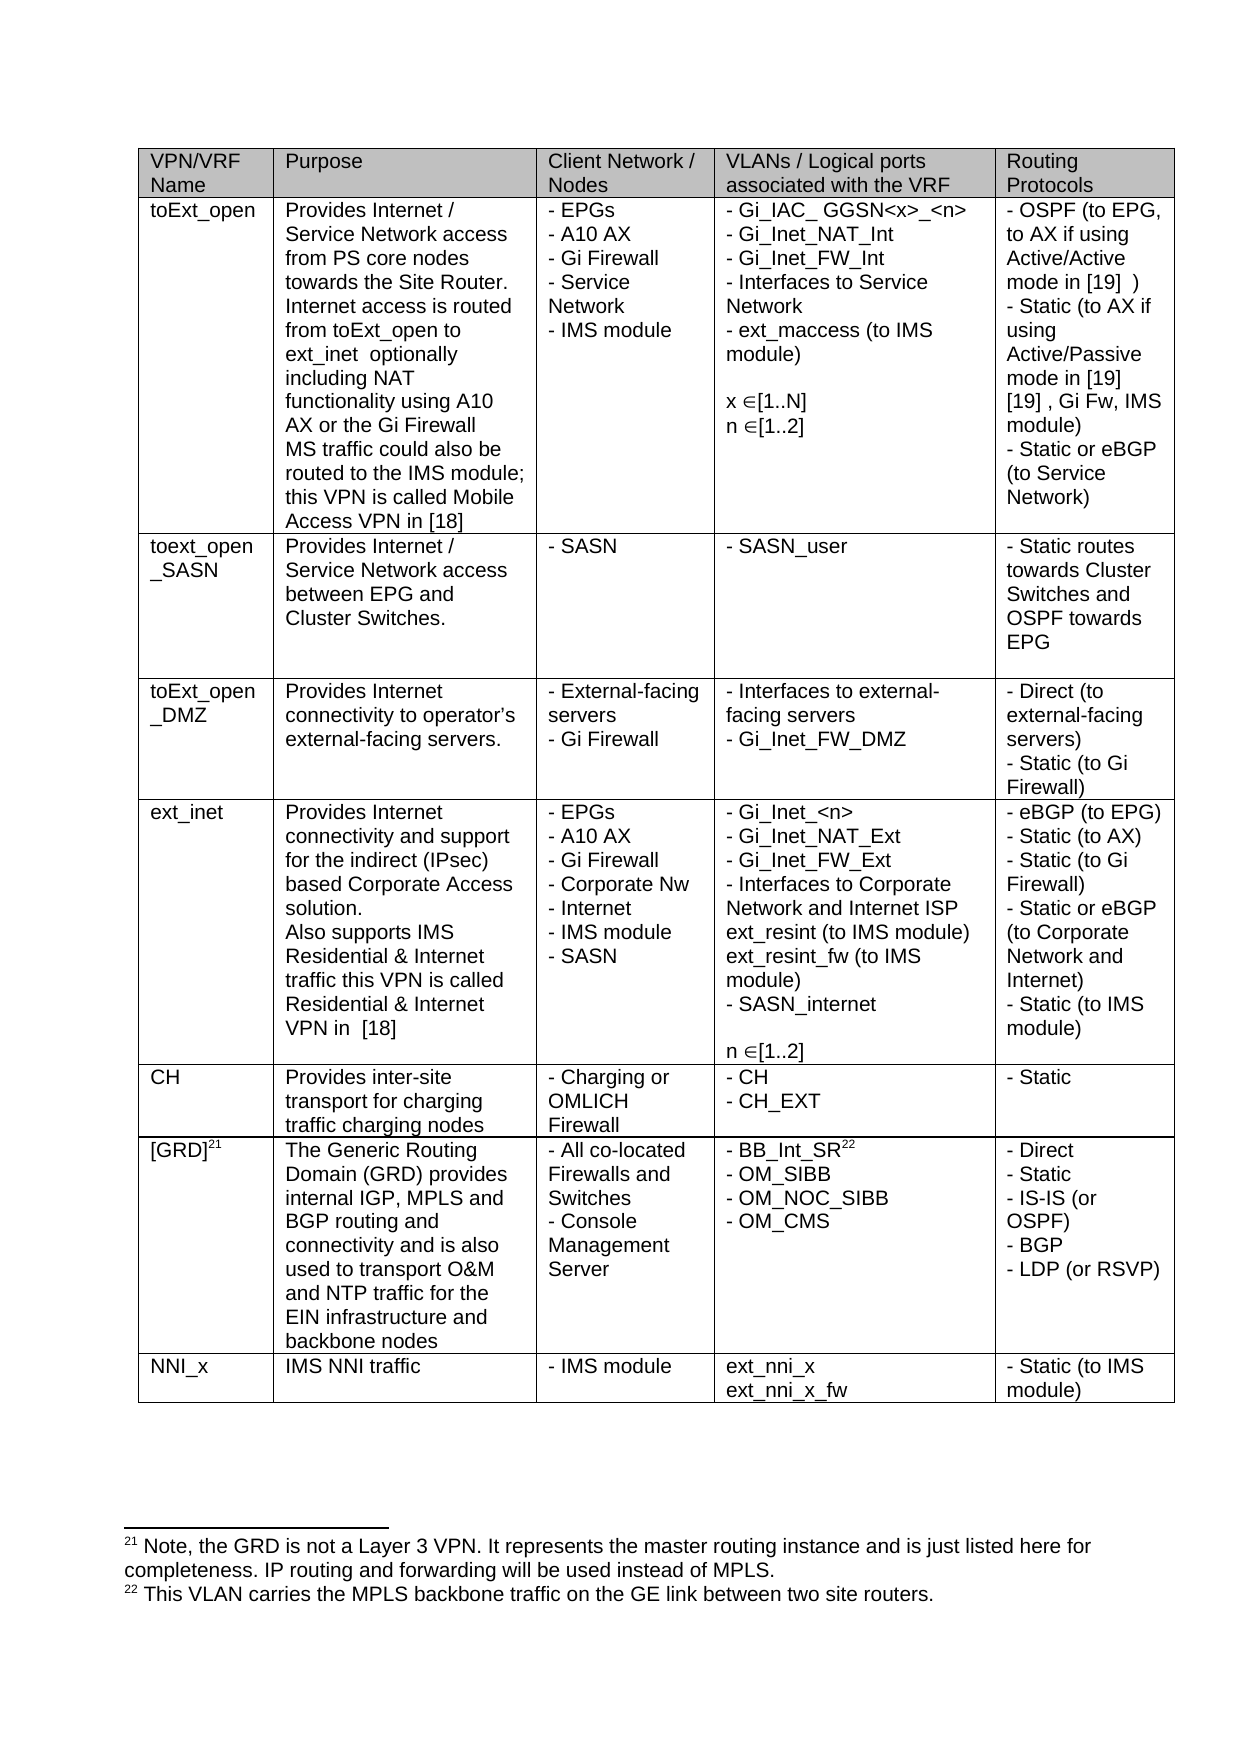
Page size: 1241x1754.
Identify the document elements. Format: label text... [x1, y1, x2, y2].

table_cell - Static (to IMS module) [996, 1354, 1174, 1402]
table_cell ext_inet [139, 800, 273, 1063]
table_cell Provides Internet connectivity to operator’s external-facing servers. [274, 679, 536, 799]
table_cell - eBGP (to EPG) - Static (to AX) - Static (to Gi Firewall) - Static or eBGP (to Corporate Network and Internet) - Static (to IMS module) [996, 800, 1174, 1063]
table_cell - BB_Int_SR - OM_SIBB - OM_NOC_SIBB - OM_CMS [715, 1138, 995, 1353]
table_cell - SASN_user [715, 534, 995, 678]
table_cell - Gi_IAC_ GGSN<x>_<n> - Gi_Inet_NAT_Int - Gi_Inet_FW_Int - Interfaces to Service Network - ext_maccess (to IMS module) x [1..N] n [1..2] [715, 198, 995, 533]
table_cell Provides Internet connectivity and support for the indirect (IPsec) based Corporate Access solution. Also supports IMS Residential & Internet traffic this VPN is called Residential & Internet VPN in [18] [274, 800, 536, 1063]
table_cell - Direct (to external-facing servers) - Static (to Gi Firewall) [996, 679, 1174, 799]
table_cell - IMS module [537, 1354, 714, 1402]
table_header Purpose [274, 149, 536, 197]
table_cell - Charging or OMLICH Firewall [537, 1065, 714, 1136]
table_header VPN/VRF Name [139, 149, 273, 197]
table_cell - SASN [537, 534, 714, 678]
table_cell - OSPF (to EPG, to AX if using Active/Active mode in [19] ) - Static (to AX if using Active/Passive mode in [19] [19] , Gi Fw, IMS module) - Static or eBGP (to Service Network) [996, 198, 1174, 533]
table_header Routing Protocols [996, 149, 1174, 197]
table_cell The Generic Routing Domain (GRD) provides internal IGP, MPLS and BGP routing and connectivity and is also used to transport O&M and NTP traffic for the EIN infrastructure and backbone nodes [274, 1138, 536, 1353]
table_cell toExt_open [139, 198, 273, 533]
table_header VLANs / Logical ports associated with the VRF [715, 149, 995, 197]
table_cell - External-facing servers - Gi Firewall [537, 679, 714, 799]
table_cell - CH - CH_EXT [715, 1065, 995, 1136]
table_cell - Direct - Static - IS-IS (or OSPF) - BGP - LDP (or RSVP) [996, 1138, 1174, 1353]
table_cell - Static [996, 1065, 1174, 1136]
table_cell Provides inter-site transport for charging traffic charging nodes [274, 1065, 536, 1136]
table_cell toExt_open_DMZ [139, 679, 273, 799]
table_cell - All co-located Firewalls and Switches - Console Management Server [537, 1138, 714, 1353]
table_header Client Network / Nodes [537, 149, 714, 197]
table_cell NNI_x [139, 1354, 273, 1402]
table_cell - EPGs - A10 AX - Gi Firewall - Corporate Nw - Internet - IMS module - SASN [537, 800, 714, 1063]
table_cell toext_open_SASN [139, 534, 273, 678]
table_cell - Interfaces to external-facing servers - Gi_Inet_FW_DMZ [715, 679, 995, 799]
table_cell - Static routes towards Cluster Switches and OSPF towards EPG [996, 534, 1174, 678]
table_cell Provides Internet / Service Network access between EPG and Cluster Switches. [274, 534, 536, 678]
table_cell ext_nni_x ext_nni_x_fw [715, 1354, 995, 1402]
table_cell IMS NNI traffic [274, 1354, 536, 1402]
table_cell CH [139, 1065, 273, 1136]
table_cell [GRD] [139, 1138, 273, 1353]
table_cell - Gi_Inet_<n> - Gi_Inet_NAT_Ext - Gi_Inet_FW_Ext - Interfaces to Corporate Network and Internet ISP ext_resint (to IMS module) ext_resint_fw (to IMS module) - SASN_internet n [1..2] [715, 800, 995, 1063]
table_cell - EPGs - A10 AX - Gi Firewall - Service Network - IMS module [537, 198, 714, 533]
table_cell Provides Internet / Service Network access from PS core nodes towards the Site Router. Internet access is routed from toExt_open to ext_inet optionally including NAT functionality using A10 AX or the Gi Firewall MS traffic could also be routed to the IMS module; this VPN is called Mobile Access VPN in [18] [274, 198, 536, 533]
